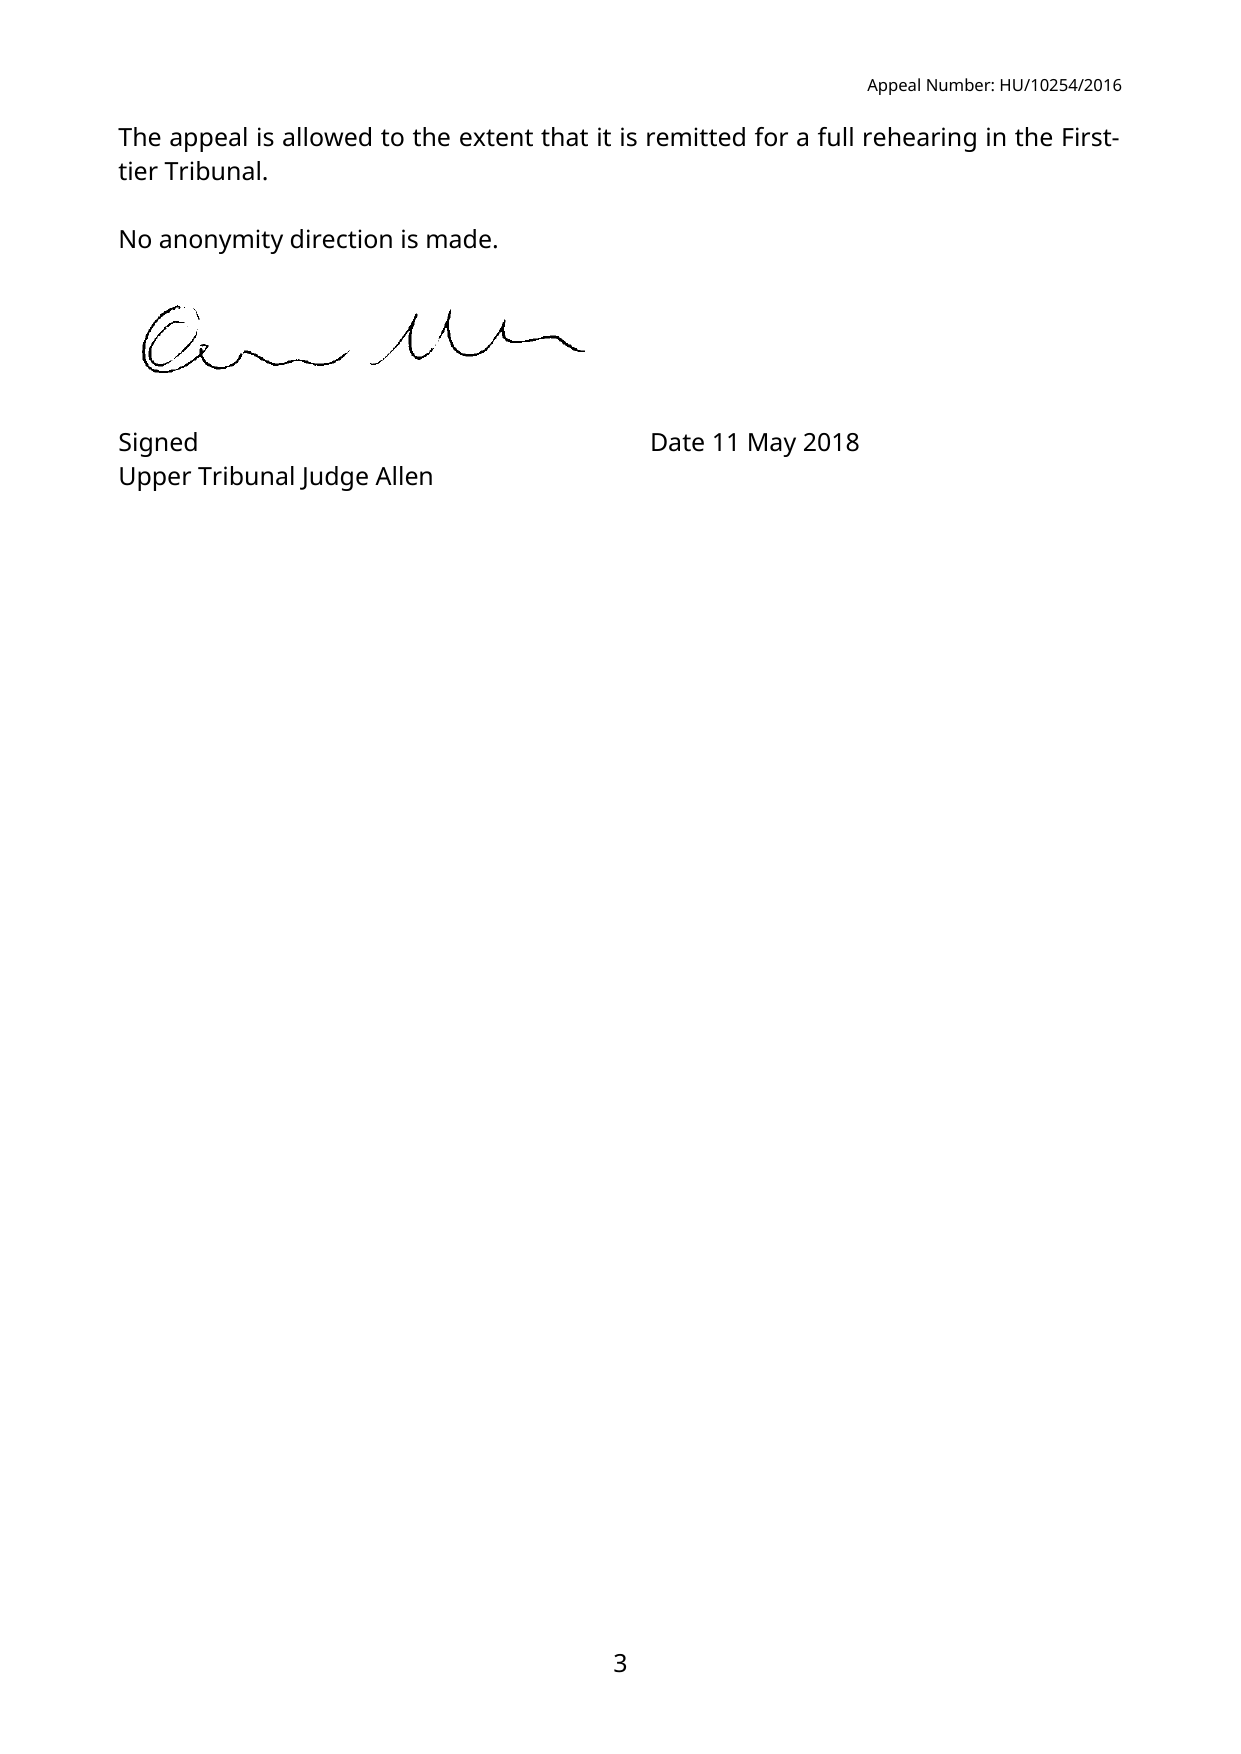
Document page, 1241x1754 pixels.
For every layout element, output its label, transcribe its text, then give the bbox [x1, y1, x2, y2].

text Signed Date 11 May 2018 [118, 425, 1122, 459]
text Upper Tribunal Judge Allen [118, 459, 1122, 493]
text No anonymity direction is made. [118, 221, 1122, 256]
text The appeal is allowed to the extent that it is remitted for a full rehearing in the First-tier Tribunal. [118, 119, 1122, 187]
picture [118, 289, 605, 391]
